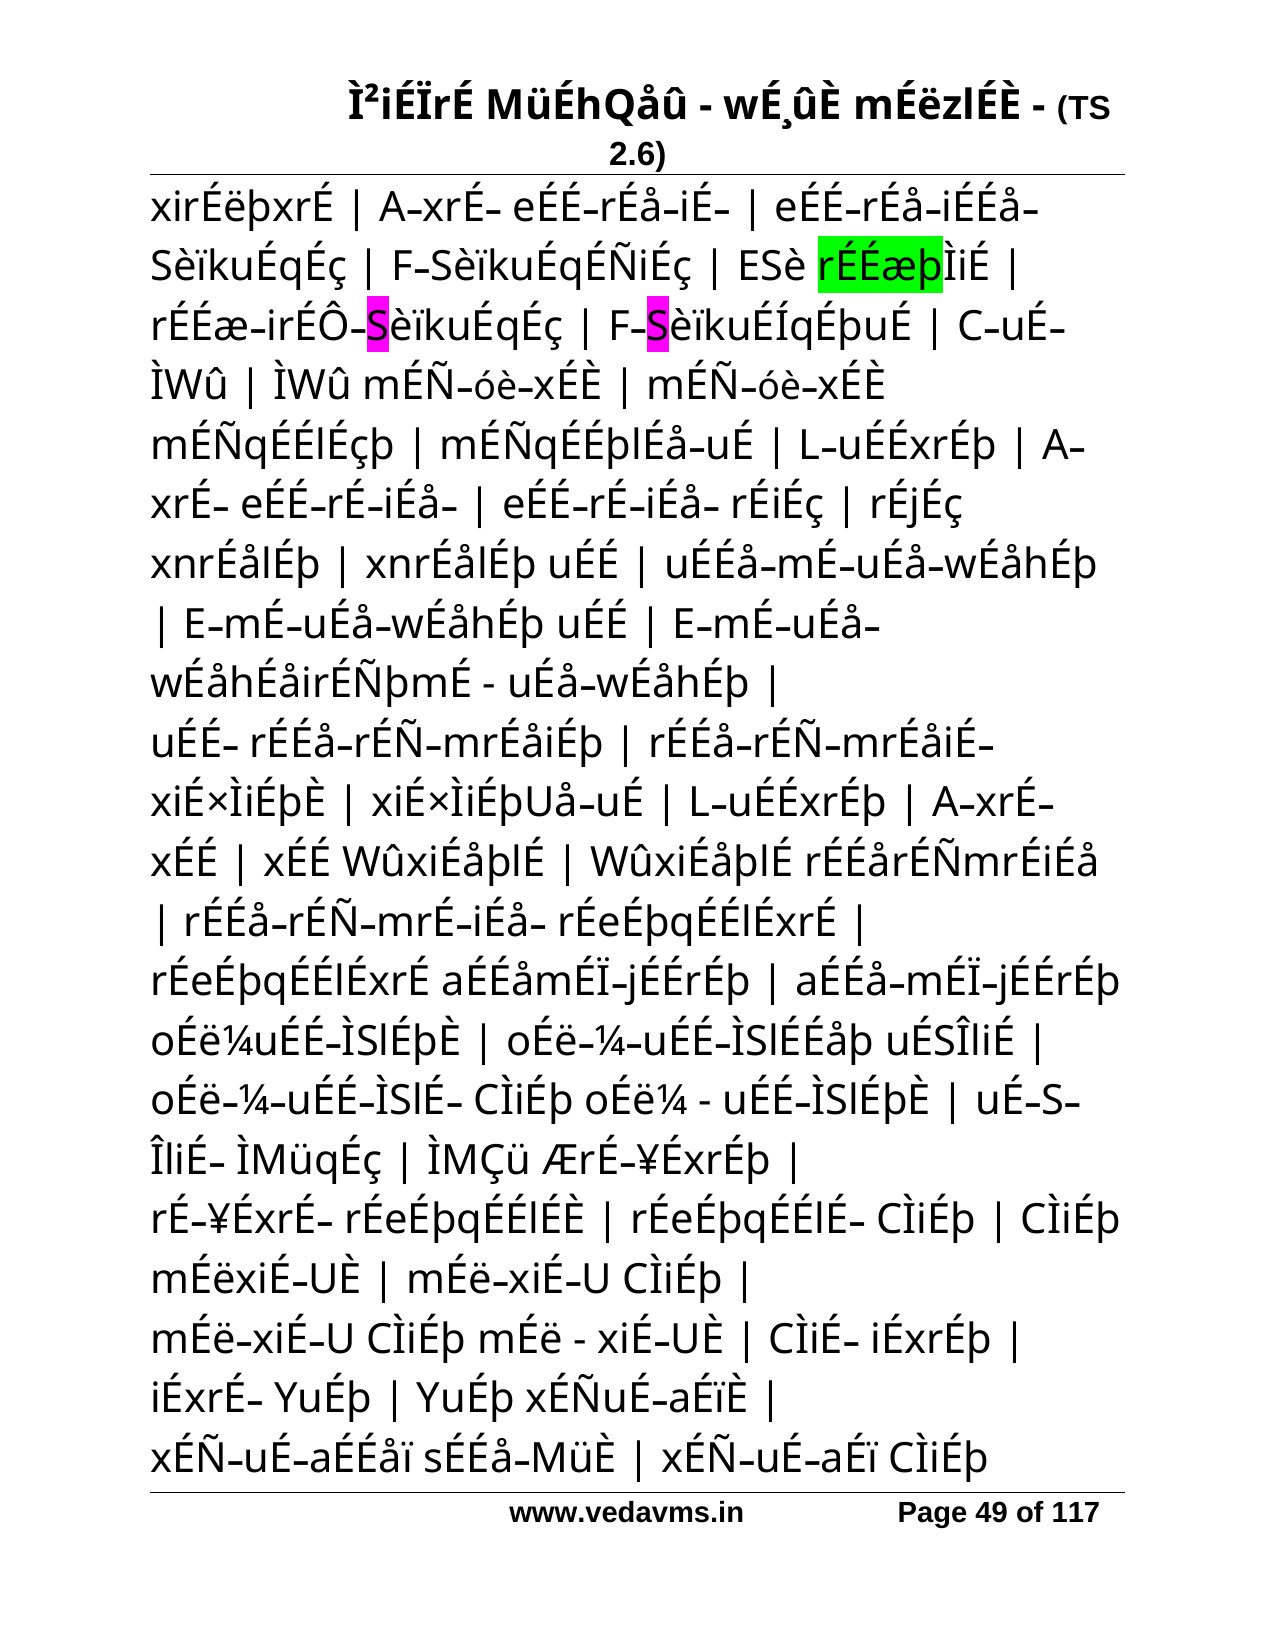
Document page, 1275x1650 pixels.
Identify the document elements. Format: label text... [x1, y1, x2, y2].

text rÉÉæ–irÉÔ–SèïkuÉqÉç | F–SèïkuÉÍqÉþuÉ | C–uÉ– ÌWû | ÌWû mÉÑ–óè–xÉÈ | mÉÑ–óè–xÉÈ mÉÑqÉÉlÉçþ | mÉÑqÉÉþlÉå–uÉ | L–uÉÉxrÉþ | A–xrÉ– eÉÉ–rÉ–iÉå– | eÉÉ–rÉ–iÉå– rÉiÉç | rÉjÉç xnrÉålÉþ | xnrÉålÉþ uÉÉ | uÉÉå–mÉ–uÉå–wÉåhÉþ | E–mÉ–uÉå–wÉåhÉþ uÉÉ | E–mÉ–uÉå–wÉåhÉåirÉÑþmÉ - uÉå–wÉåhÉþ | [150, 296, 1125, 710]
text xirÉëþxrÉ | A–xrÉ– eÉÉ–rÉå–iÉ– | eÉÉ–rÉå–iÉÉå–SèïkuÉqÉç | F–SèïkuÉqÉÑiÉç | ESè rÉÉæþÌiÉ | [150, 176, 1125, 293]
text uÉÉ– rÉÉå–rÉÑ–mrÉåiÉþ | rÉÉå–rÉÑ–mrÉåiÉ– xiÉ×ÌiÉþÈ | xiÉ×ÌiÉþUå–uÉ | L–uÉÉxrÉþ | A–xrÉ– xÉÉ | xÉÉ WûxiÉåþlÉ | WûxiÉåþlÉ rÉÉårÉÑmrÉiÉå | rÉÉå–rÉÑ–mrÉ–iÉå– rÉeÉþqÉÉlÉxrÉ | [150, 713, 1125, 948]
text mÉë–xiÉ–U CÌiÉþ mÉë - xiÉ–UÈ | CÌiÉ– iÉxrÉþ | iÉxrÉ– YuÉþ | YuÉþ xÉÑuÉ–aÉïÈ | [150, 1308, 1125, 1425]
text rÉ–¥ÉxrÉ– rÉeÉþqÉÉlÉÈ | rÉeÉþqÉÉlÉ– CÌiÉþ | CÌiÉþ mÉëxiÉ–UÈ | mÉë–xiÉ–U CÌiÉþ | [150, 1189, 1125, 1306]
text oÉë–¼–uÉÉ–ÌSlÉ– CÌiÉþ oÉë¼ - uÉÉ–ÌSlÉþÈ | uÉ–S–ÎliÉ– ÌMüqÉç | ÌMÇü ÆrÉ–¥ÉxrÉþ | [150, 1070, 1125, 1187]
text rÉeÉþqÉÉlÉxrÉ aÉÉåmÉÏ–jÉÉrÉþ | aÉÉå–mÉÏ–jÉÉrÉþ oÉë¼uÉÉ–ÌSlÉþÈ | oÉë–¼–uÉÉ–ÌSlÉÉåþ uÉSÎliÉ | [150, 951, 1125, 1067]
text xÉÑ–uÉ–aÉÉåï sÉÉå–MüÈ | xÉÑ–uÉ–aÉï CÌiÉþ xÉÑuÉÈ - aÉÈ | sÉÉå–Mü CÌiÉþ | [150, 1428, 1125, 1484]
